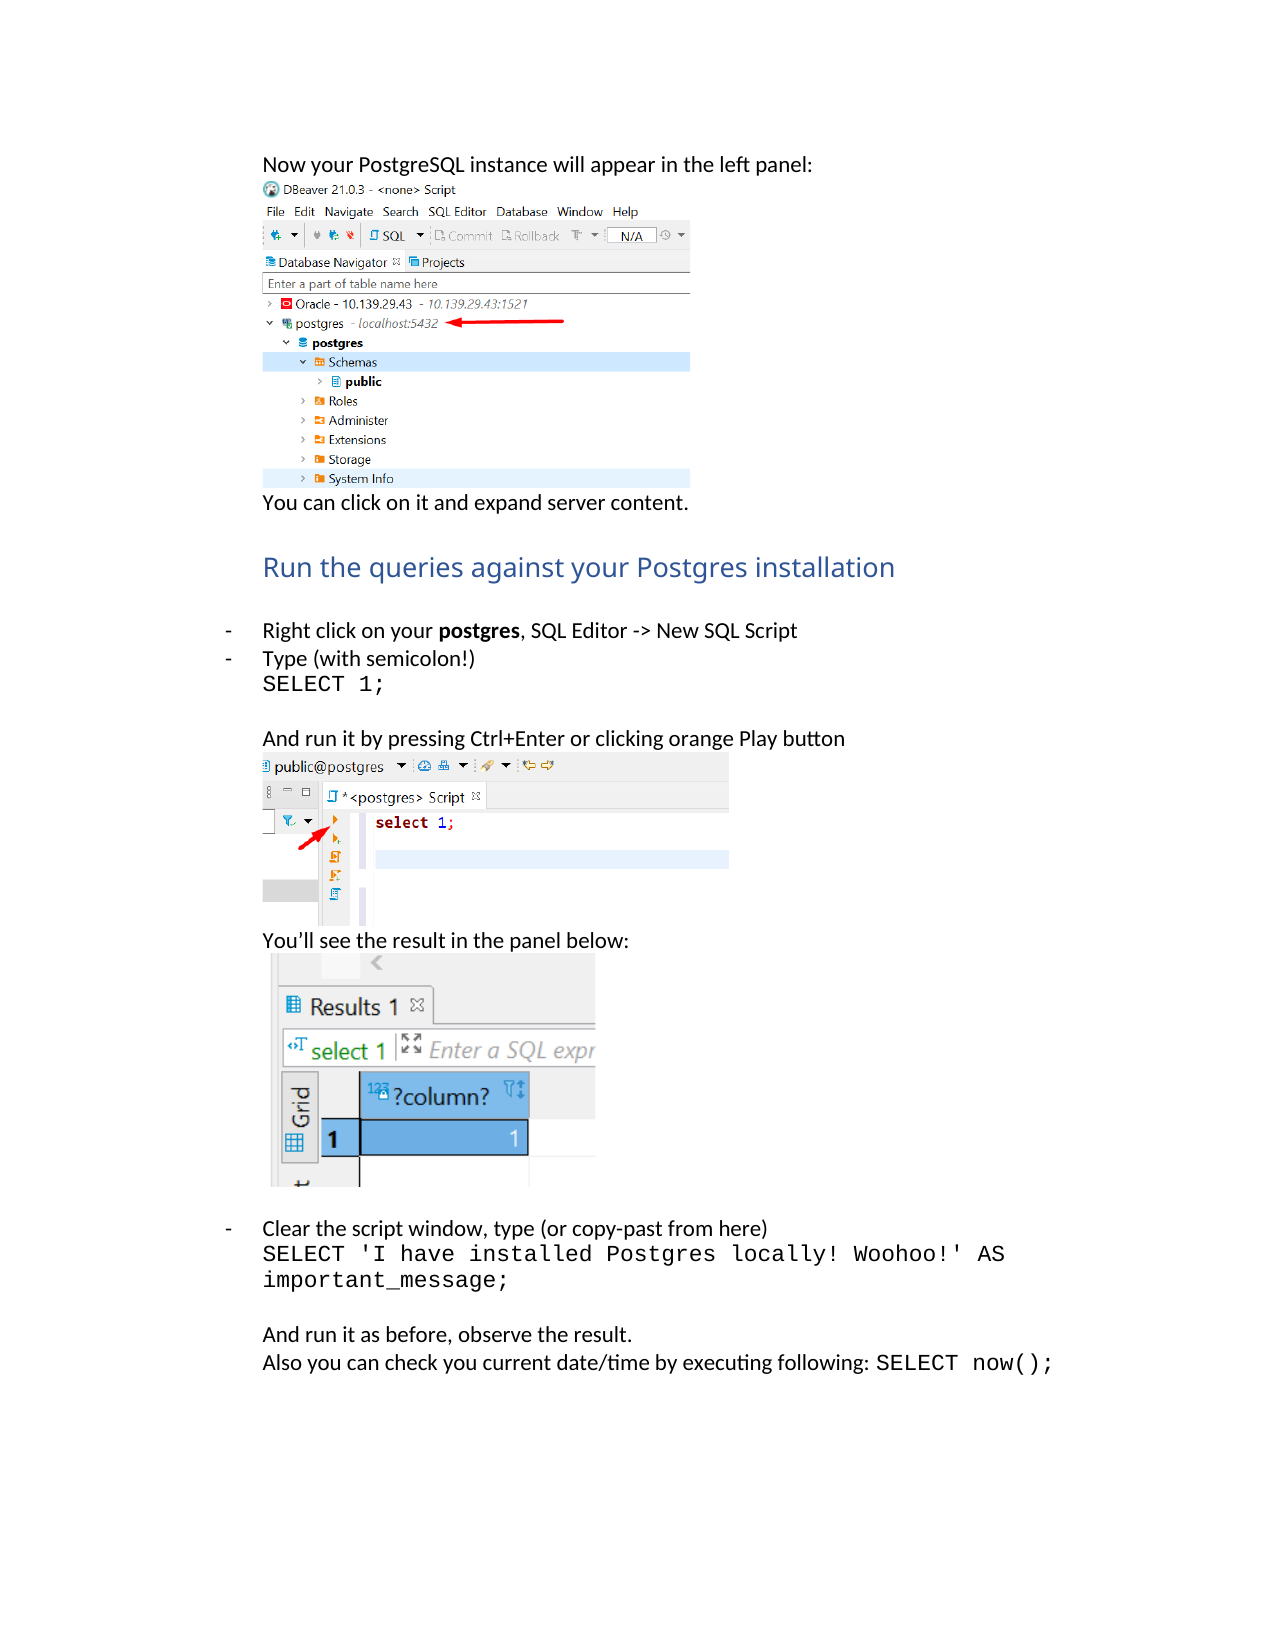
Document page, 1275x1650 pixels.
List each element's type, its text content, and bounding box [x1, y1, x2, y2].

list Type (with semicolon!) [225, 644, 1125, 672]
text You’ll see the result in the panel below: [262, 926, 1125, 954]
text SELECT 'I have installed Postgres locally! Woohoo!' AS important_message; [262, 1242, 1125, 1294]
list Right click on your postgres, SQL Editor -> New SQL Script [225, 616, 1125, 644]
text And run it as before, observe the result. [262, 1320, 1125, 1348]
text You can click on it and expand server content. [262, 488, 1125, 516]
picture [262, 178, 691, 489]
list Clear the script window, type (or copy-past from here) [225, 1214, 1125, 1242]
text And run it by pressing Ctrl+Enter or clicking orange Play button [262, 724, 1125, 752]
text SELECT 1; [262, 672, 1125, 698]
subtitle Run the queries against your Postgres installation [262, 549, 1125, 586]
text Also you can check you current date/time by executing following: SELECT now(); [262, 1348, 1125, 1377]
text Now your PostgreSQL instance will appear in the left panel: [262, 150, 1125, 178]
picture [262, 752, 729, 926]
picture [262, 953, 596, 1187]
